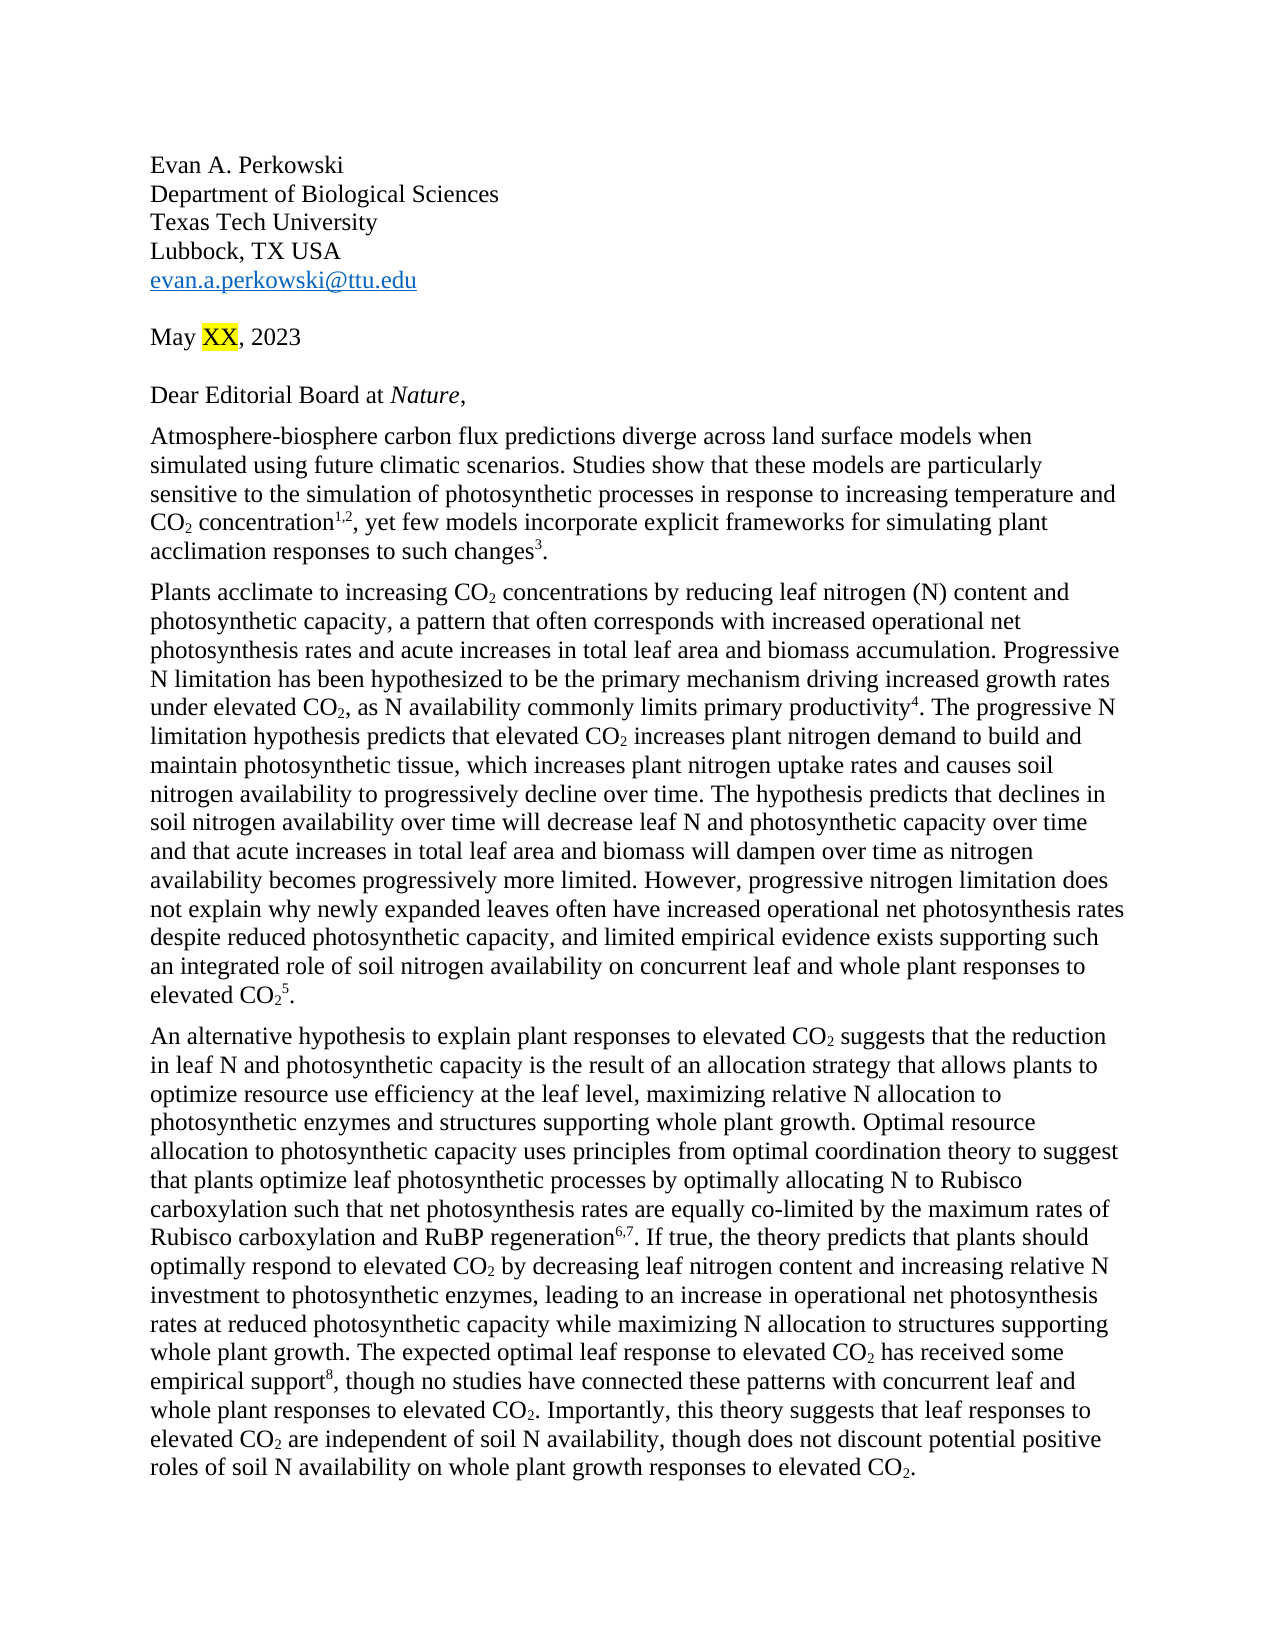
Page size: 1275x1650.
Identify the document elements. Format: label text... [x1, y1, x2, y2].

text evan.a.perkowski@ttu.edu [150, 265, 1125, 294]
text Dear Editorial Board at Nature, [150, 380, 1125, 409]
text Department of Biological Sciences [150, 179, 1125, 207]
text Atmosphere-biosphere carbon flux predictions diverge across land surface models when simulated using future climatic scenarios. Studies show that these models are particularly sensitive to the simulation of photosynthetic processes in response to increasing temperature and CO2 concentration, yet few models incorporate explicit frameworks for simulating plant acclimation responses to such changes. [150, 421, 1125, 565]
text Plants acclimate to increasing CO2 concentrations by reducing leaf nitrogen (N) content and photosynthetic capacity, a pattern that often corresponds with increased operational net photosynthesis rates and acute increases in total leaf area and biomass accumulation. Progressive N limitation has been hypothesized to be the primary mechanism driving increased growth rates under elevated CO2, as N availability commonly limits primary productivity. The progressive N limitation hypothesis predicts that elevated CO2 increases plant nitrogen demand to build and maintain photosynthetic tissue, which increases plant nitrogen uptake rates and causes soil nitrogen availability to progressively decline over time. The hypothesis predicts that declines in soil nitrogen availability over time will decrease leaf N and photosynthetic capacity over time and that acute increases in total leaf area and biomass will dampen over time as nitrogen availability becomes progressively more limited. However, progressive nitrogen limitation does not explain why newly expanded leaves often have increased operational net photosynthesis rates despite reduced photosynthetic capacity, and limited empirical evidence exists supporting such an integrated role of soil nitrogen availability on concurrent leaf and whole plant responses to elevated CO2. [150, 577, 1125, 1009]
text Texas Tech University [150, 207, 1125, 236]
text Lubbock, TX USA [150, 236, 1125, 265]
text An alternative hypothesis to explain plant responses to elevated CO2 suggests that the reduction in leaf N and photosynthetic capacity is the result of an allocation strategy that allows plants to optimize resource use efficiency at the leaf level, maximizing relative N allocation to photosynthetic enzymes and structures supporting whole plant growth. Optimal resource allocation to photosynthetic capacity uses principles from optimal coordination theory to suggest that plants optimize leaf photosynthetic processes by optimally allocating N to Rubisco carboxylation such that net photosynthesis rates are equally co-limited by the maximum rates of Rubisco carboxylation and RuBP regeneration. If true, the theory predicts that plants should optimally respond to elevated CO2 by decreasing leaf nitrogen content and increasing relative N investment to photosynthetic enzymes, leading to an increase in operational net photosynthesis rates at reduced photosynthetic capacity while maximizing N allocation to structures supporting whole plant growth. The expected optimal leaf response to elevated CO2 has received some empirical support, though no studies have connected these patterns with concurrent leaf and whole plant responses to elevated CO2. Importantly, this theory suggests that leaf responses to elevated CO2 are independent of soil N availability, though does not discount potential positive roles of soil N availability on whole plant growth responses to elevated CO2. [150, 1021, 1125, 1481]
text May XX, 2023 [150, 322, 1125, 351]
text Evan A. Perkowski [150, 150, 1125, 179]
